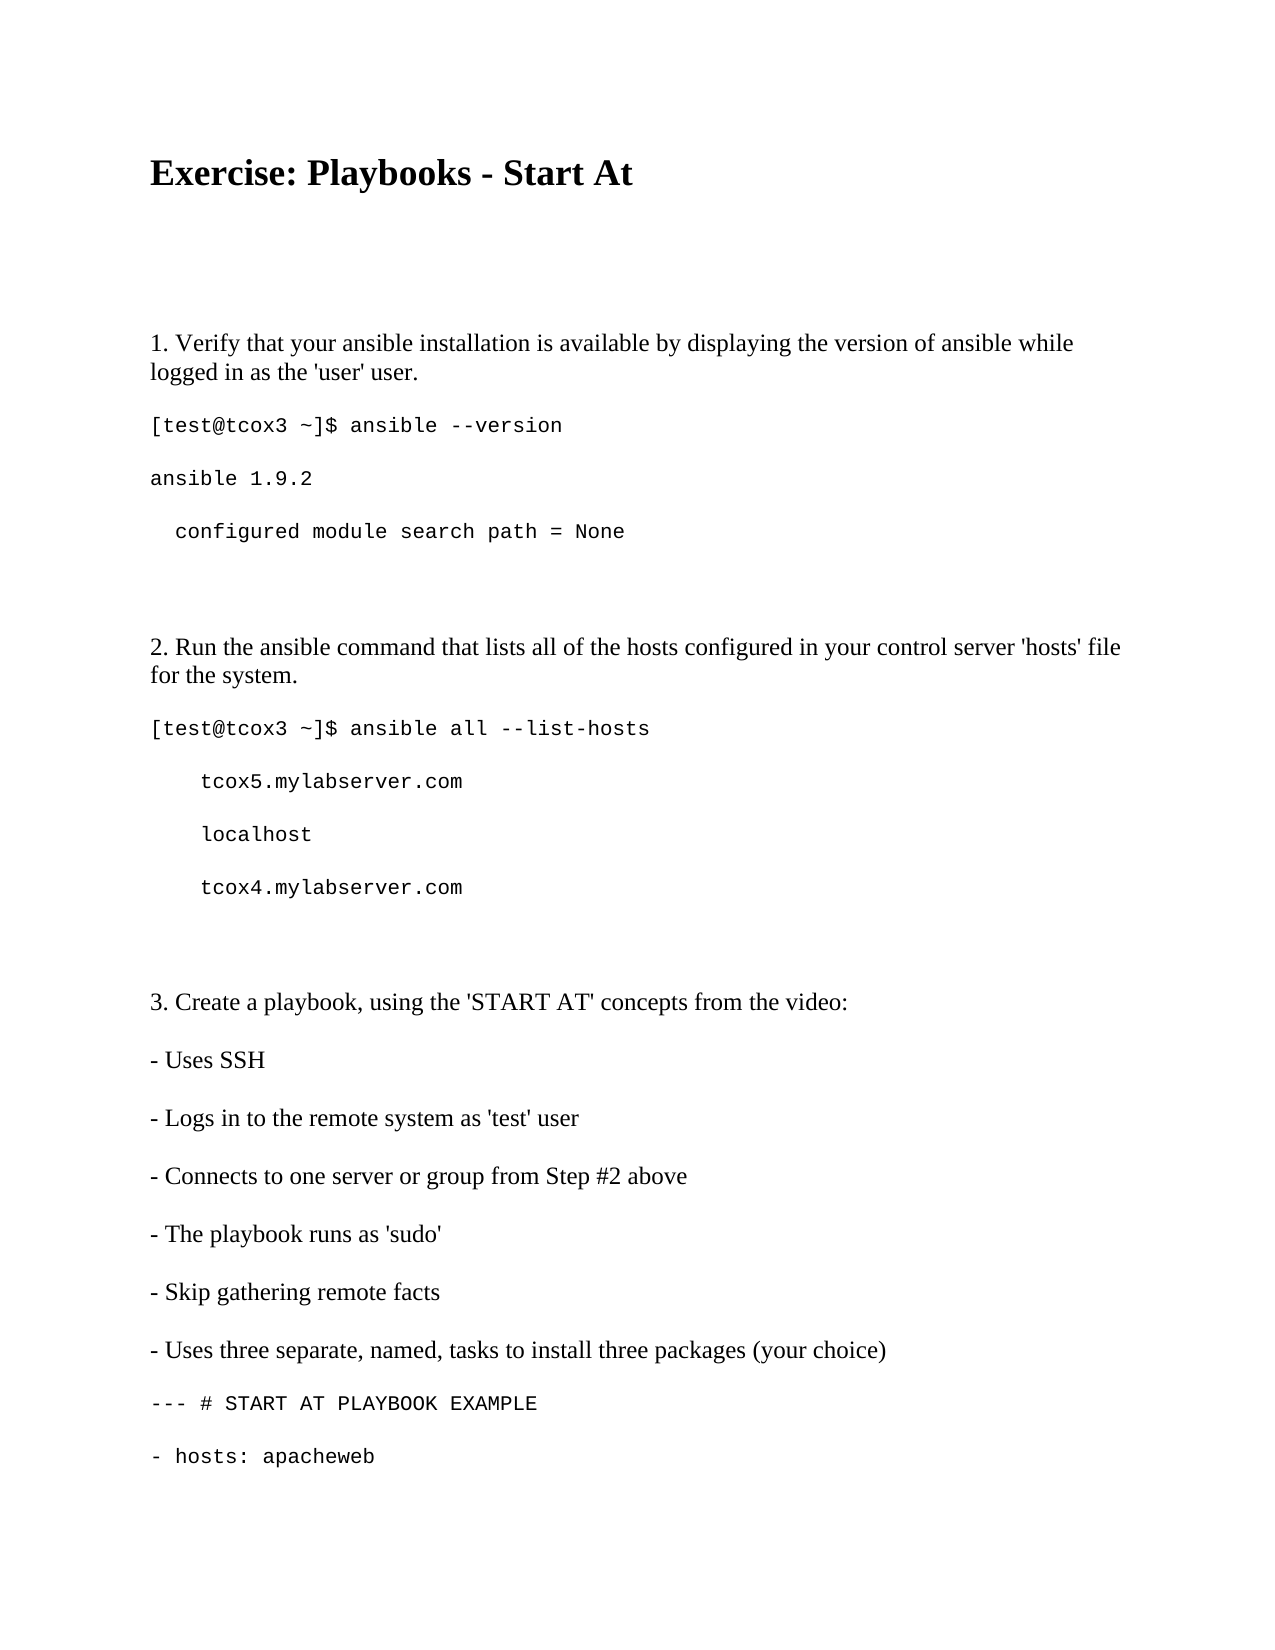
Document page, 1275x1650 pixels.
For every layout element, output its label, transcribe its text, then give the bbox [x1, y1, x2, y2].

text configured module search path = None [150, 521, 1125, 544]
text 3. Create a playbook, using the 'START AT' concepts from the video: [150, 987, 1125, 1016]
text - Logs in to the remote system as 'test' user [150, 1103, 1125, 1132]
text tcox4.mylabserver.com [150, 877, 1125, 900]
text Exercise: Playbooks - Start At [150, 150, 1125, 193]
text tcox5.mylabserver.com [150, 771, 1125, 795]
text ansible 1.9.2 [150, 468, 1125, 492]
text - hosts: apacheweb [150, 1446, 1125, 1469]
text - Connects to one server or group from Step #2 above [150, 1161, 1125, 1190]
text --- # START AT PLAYBOOK EXAMPLE [150, 1393, 1125, 1416]
text - Uses SSH [150, 1045, 1125, 1074]
text [test@tcox3 ~]$ ansible --version [150, 415, 1125, 439]
text - The playbook runs as 'sudo' [150, 1219, 1125, 1248]
text [test@tcox3 ~]$ ansible all --list-hosts [150, 718, 1125, 742]
text localhost [150, 824, 1125, 847]
text - Skip gathering remote facts [150, 1277, 1125, 1306]
text - Uses three separate, named, tasks to install three packages (your choice) [150, 1335, 1125, 1364]
text 2. Run the ansible command that lists all of the hosts configured in your control server 'hosts' file for the system. [150, 632, 1125, 689]
text 1. Verify that your ansible installation is available by displaying the version of ansible while logged in as the 'user' user. [150, 328, 1125, 386]
